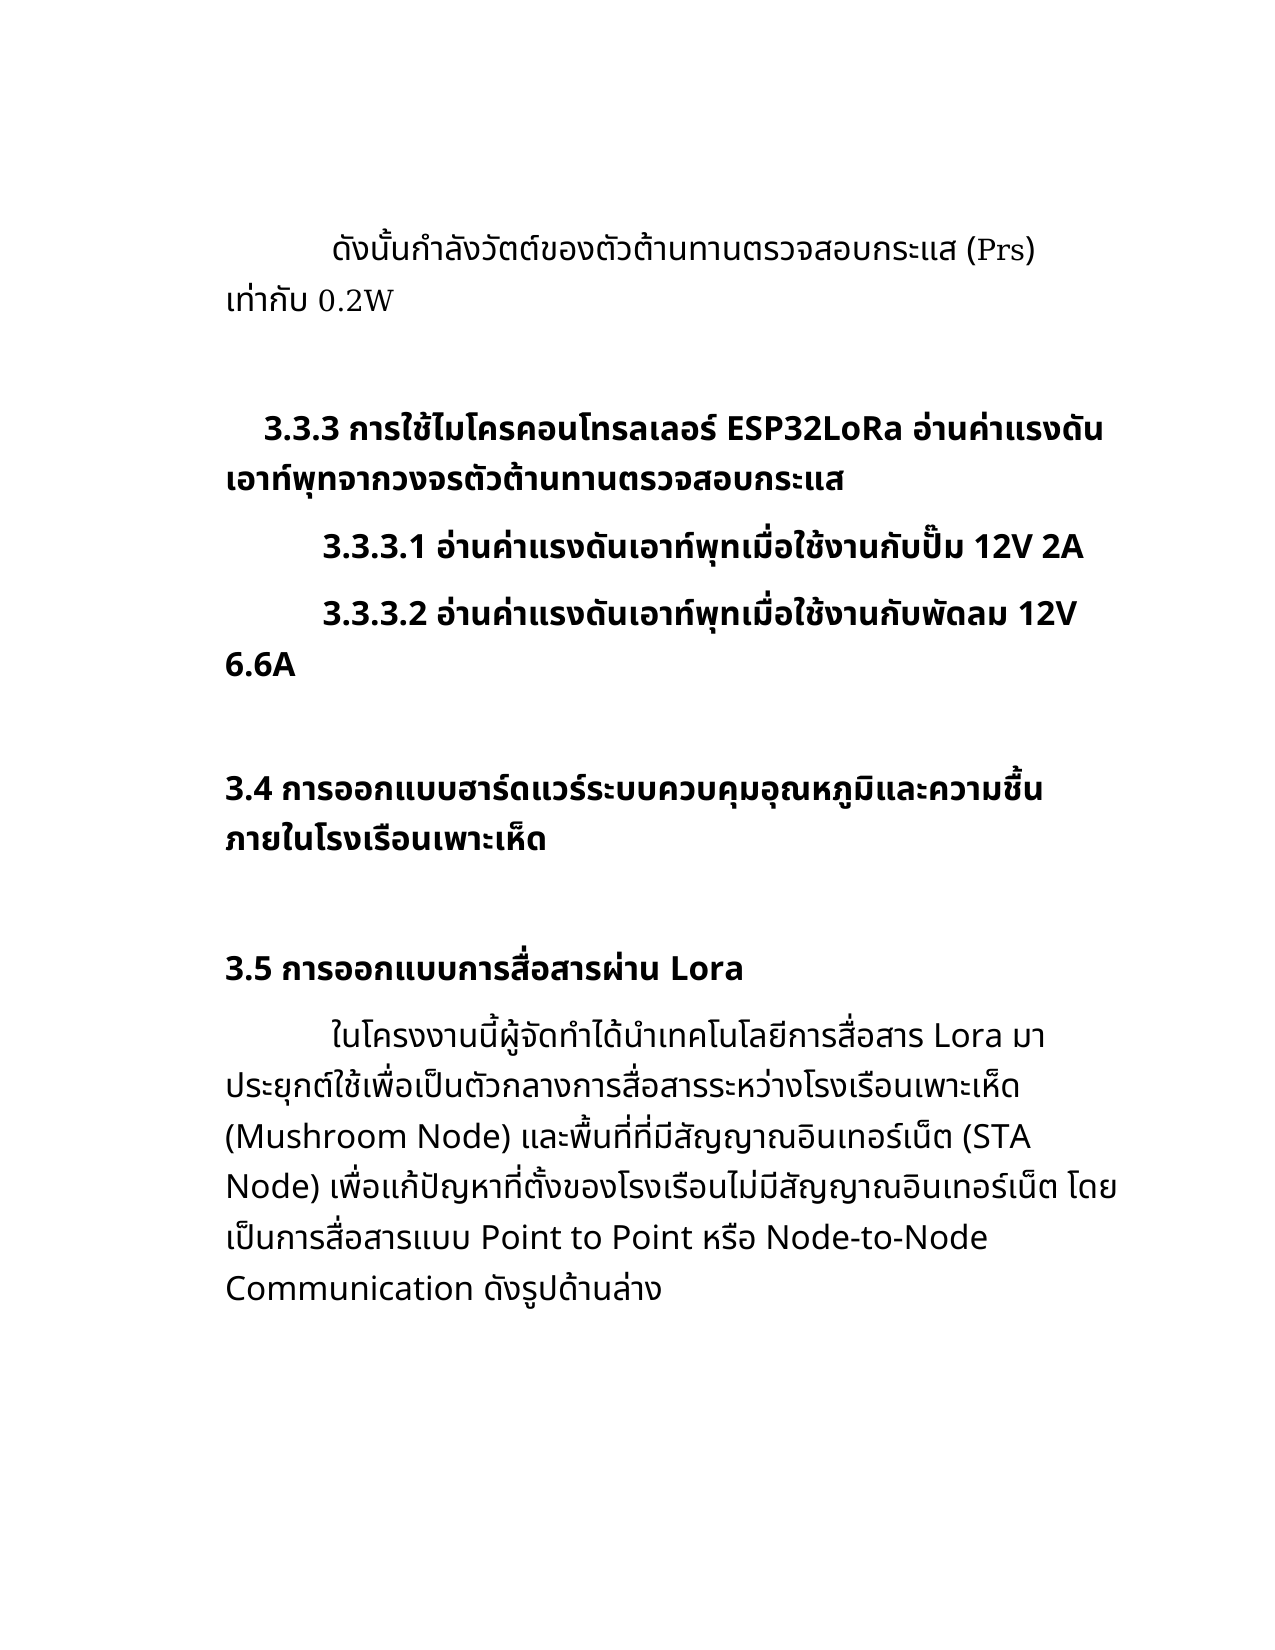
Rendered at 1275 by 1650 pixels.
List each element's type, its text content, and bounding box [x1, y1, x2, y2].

text 3.3.3.1 อ่านค่าแรงดันเอาท์พุทเมื่อใช้งานกับปั๊ม 12V 2A [225, 522, 1125, 573]
text ดังนั้นกำลังวัตต์ของตัวต้านทานตรวจสอบกระแส (Prs) เท่ากับ 0.2W [225, 225, 1125, 326]
text 3.3.3 การใช้ไมโครคอนโทรลเลอร์ ESP32LoRa อ่านค่าแรงดันเอาท์พุทจากวงจรตัวต้านทานตรวจสอบกระแส [225, 405, 1125, 506]
text 3.5 การออกแบบการสื่อสารผ่าน Lora [225, 944, 1125, 995]
text 3.3.3.2 อ่านค่าแรงดันเอาท์พุทเมื่อใช้งานกับพัดลม 12V 6.6A [225, 590, 1125, 686]
text ในโครงงานนี้ผู้จัดทำได้นำเทคโนโลยีการสื่อสาร Lora มาประยุกต์ใช้เพื่อเป็นตัวกลางการสื่อสารระหว่างโรงเรือนเพาะเห็ด (Mushroom Node) และพื้นที่ที่มีสัญญาณอินเทอร์เน็ต (STA Node) เพื่อแก้ปัญหาที่ตั้งของโรงเรือนไม่มีสัญญาณอินเทอร์เน็ต โดยเป็นการสื่อสารแบบ Point to Point หรือ Node-to-Node Communication ดังรูปด้านล่าง [225, 1012, 1125, 1315]
text 3.4 การออกแบบฮาร์ดแวร์ระบบควบคุมอุณหภูมิและความชื้นภายในโรงเรือนเพาะเห็ด [225, 764, 1125, 866]
